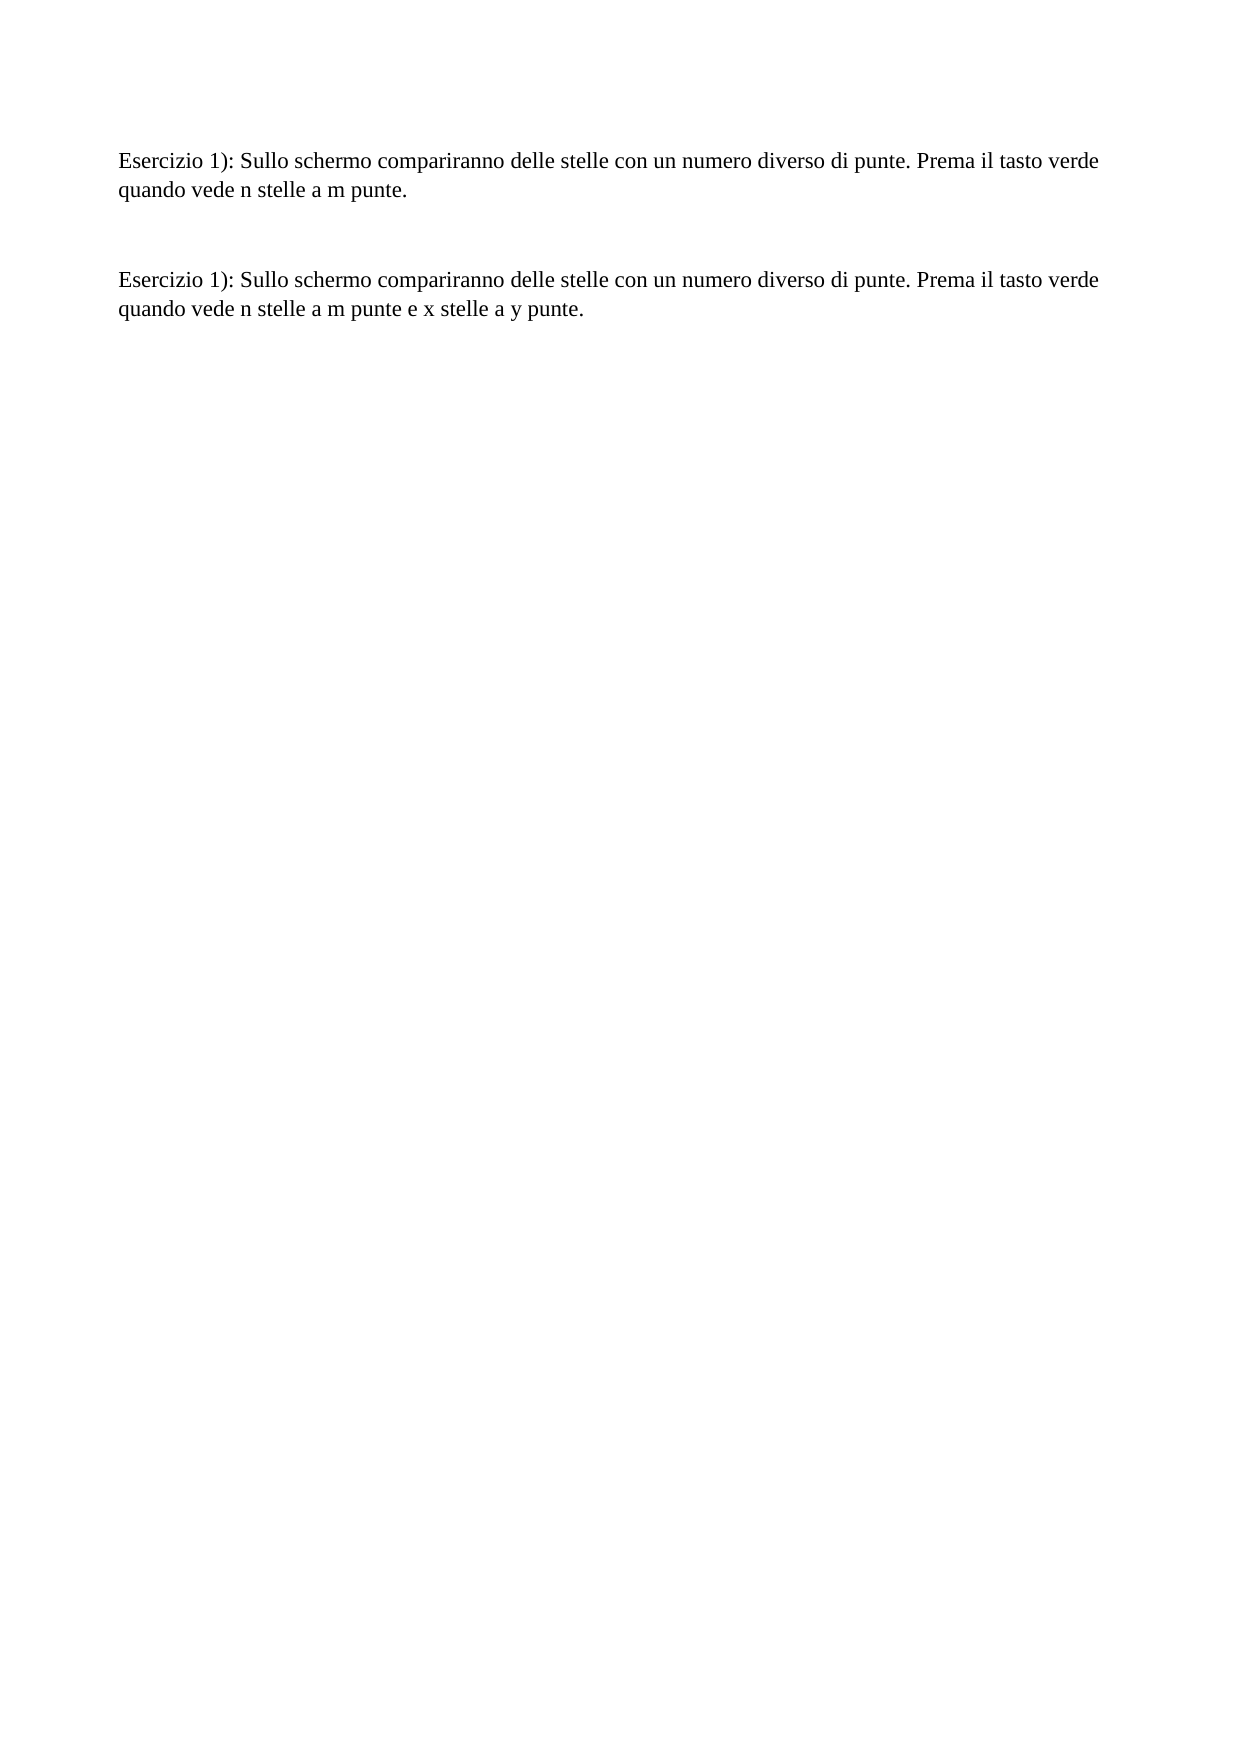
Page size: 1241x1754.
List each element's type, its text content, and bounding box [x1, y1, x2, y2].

text Esercizio 1): Sullo schermo compariranno delle stelle con un numero diverso di punte. Prema il tasto verde quando vede n stelle a m punte. [118, 148, 1122, 202]
text Esercizio 1): Sullo schermo compariranno delle stelle con un numero diverso di punte. Prema il tasto verde quando vede n stelle a m punte e x stelle a y punte. [118, 266, 1122, 321]
